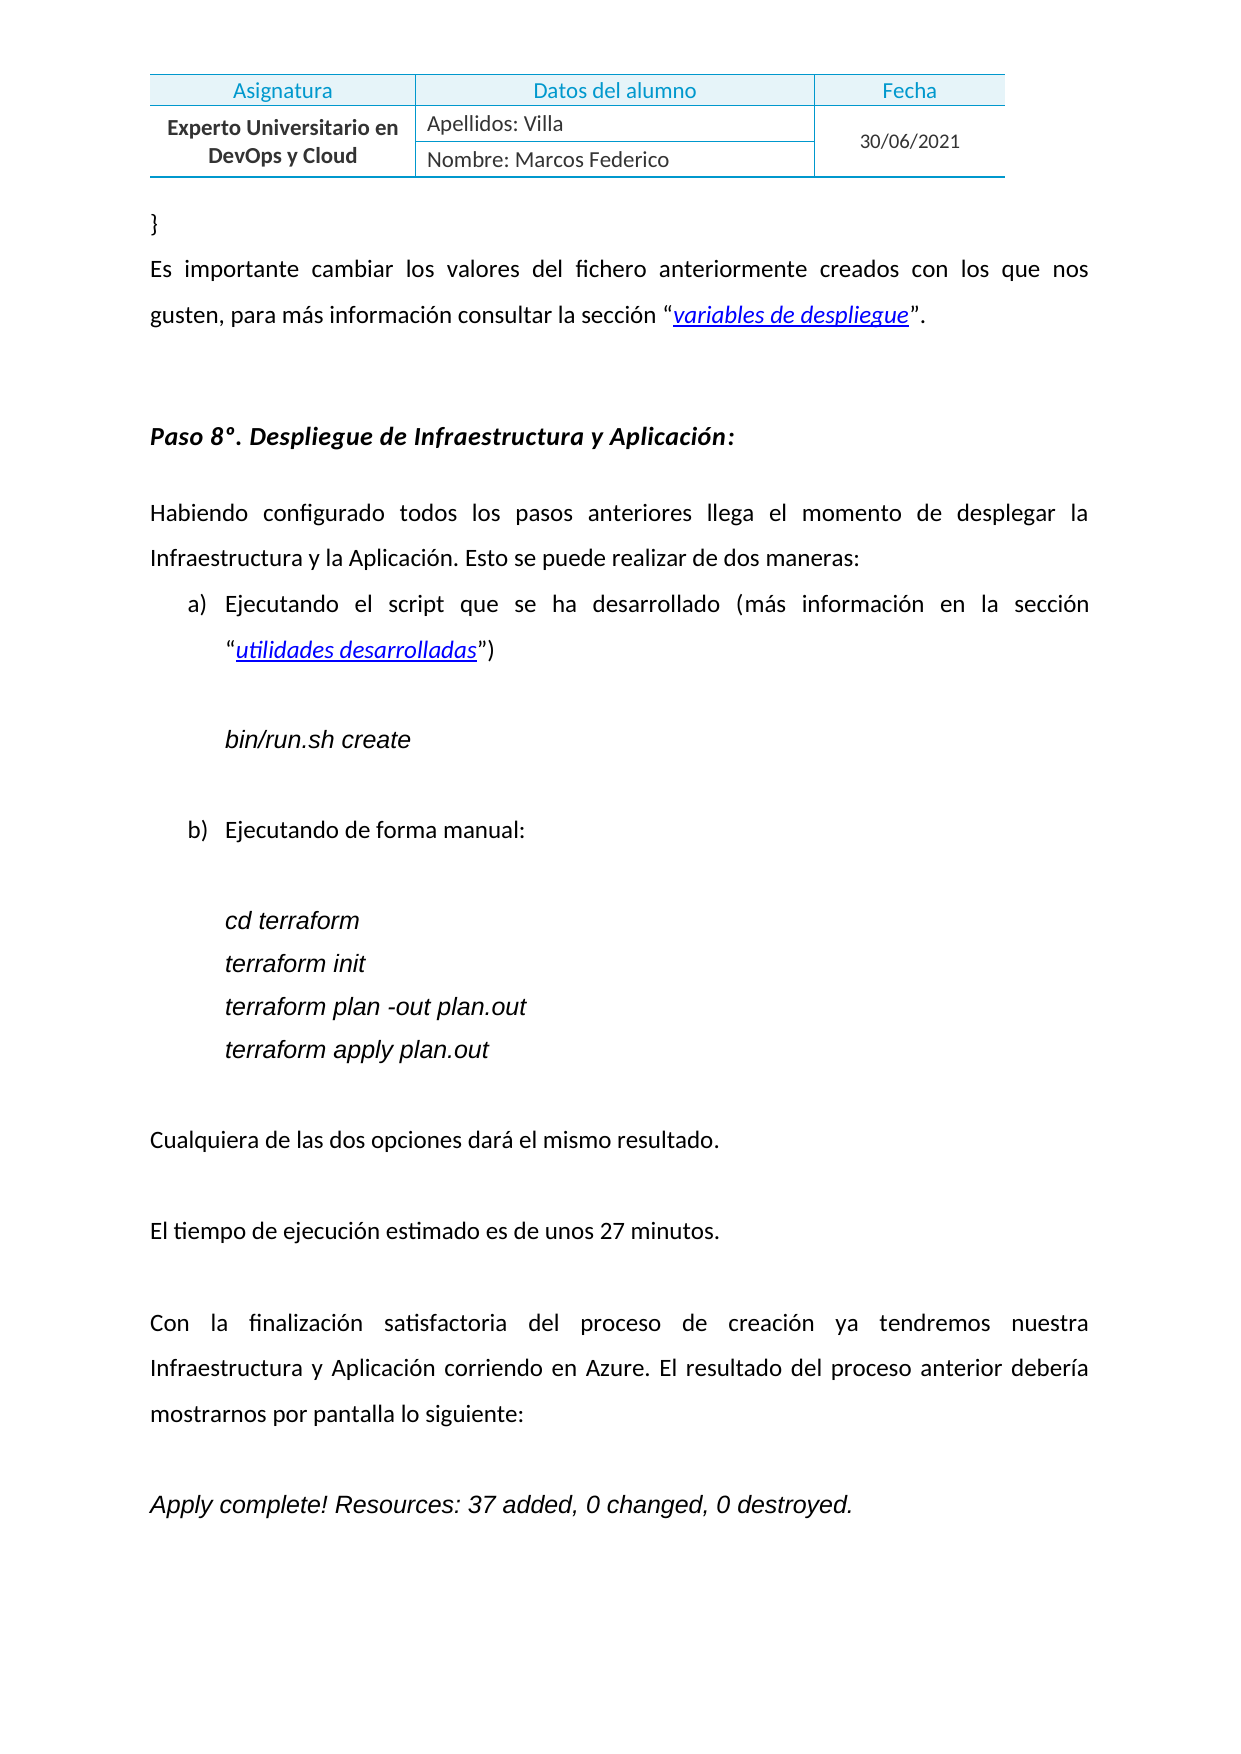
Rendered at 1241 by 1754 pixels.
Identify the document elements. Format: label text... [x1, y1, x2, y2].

text bin/run.sh create [225, 725, 1090, 754]
list Ejecutando de forma manual: [187, 814, 1090, 845]
text cd terraform [225, 906, 1090, 934]
text El tiempo de ejecución estimado es de unos 27 minutos. [150, 1215, 1090, 1246]
subtitle Paso 8º. Despliegue de Infraestructura y Aplicación: [150, 420, 1090, 452]
text terraform plan -out plan.out [225, 992, 1090, 1021]
text terraform init [225, 949, 1090, 978]
text Apply complete! Resources: 37 added, 0 changed, 0 destroyed. [150, 1490, 1090, 1518]
text Cualquiera de las dos opciones dará el mismo resultado. [150, 1124, 1090, 1154]
text terraform apply plan.out [225, 1035, 1090, 1064]
list Ejecutando el script que se ha desarrollado (más información en la sección “utilidades desarrolladas”) [187, 588, 1090, 664]
text } [150, 208, 1090, 238]
text Con la finalización satisfactoria del proceso de creación ya tendremos nuestra Infraestructura y Aplicación corriendo en Azure. El resultado del proceso anterior debería mostrarnos por pantalla lo siguiente: [150, 1307, 1090, 1429]
